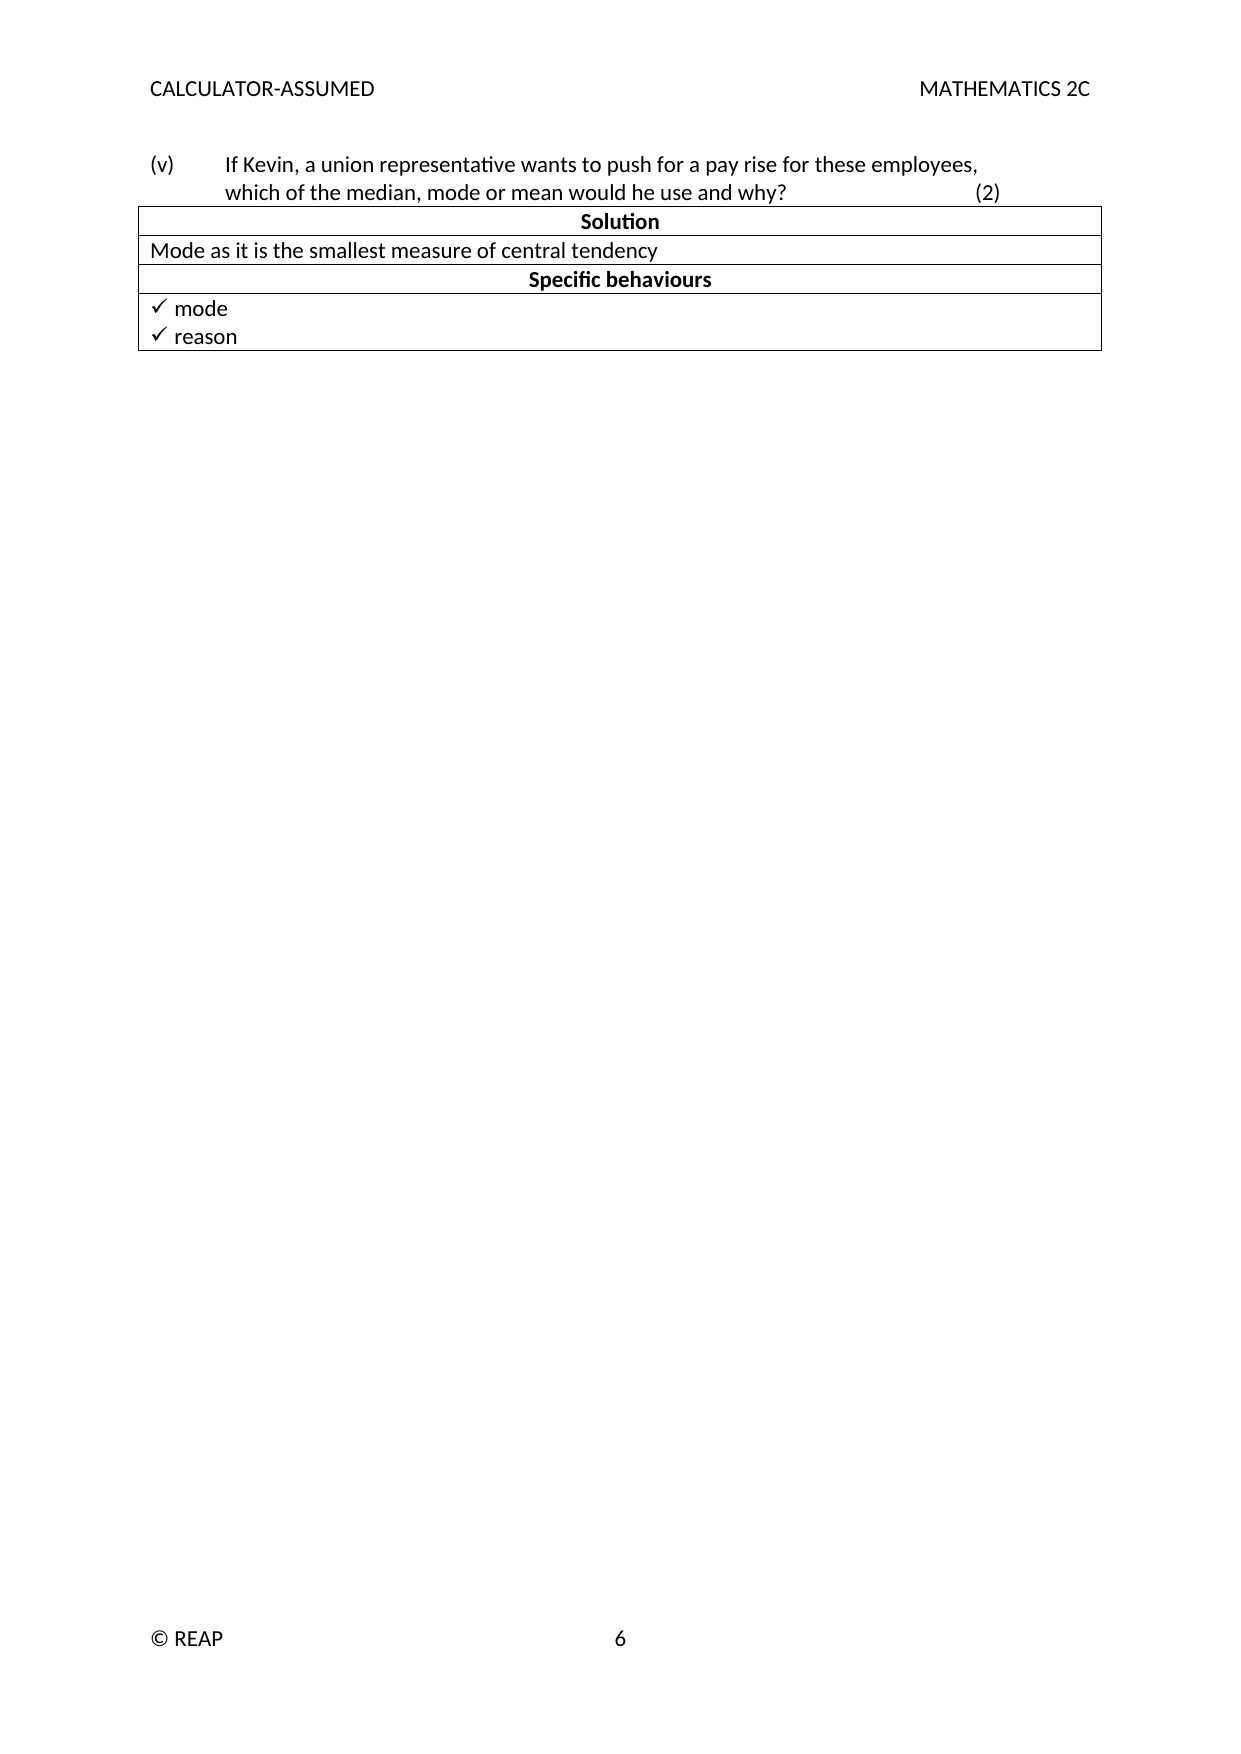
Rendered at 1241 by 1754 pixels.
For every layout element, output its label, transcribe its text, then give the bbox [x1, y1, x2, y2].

table_cell Specific behaviours [139, 265, 1101, 293]
text (v) If Kevin, a union representative wants to push for a pay rise for these employees, [150, 150, 1090, 178]
table_cell mode reason [139, 294, 1101, 350]
table_header Solution [139, 207, 1101, 235]
text which of the median, mode or mean would he use and why? (2) [150, 178, 1090, 206]
table_cell Mode as it is the smallest measure of central tendency [139, 236, 1101, 264]
